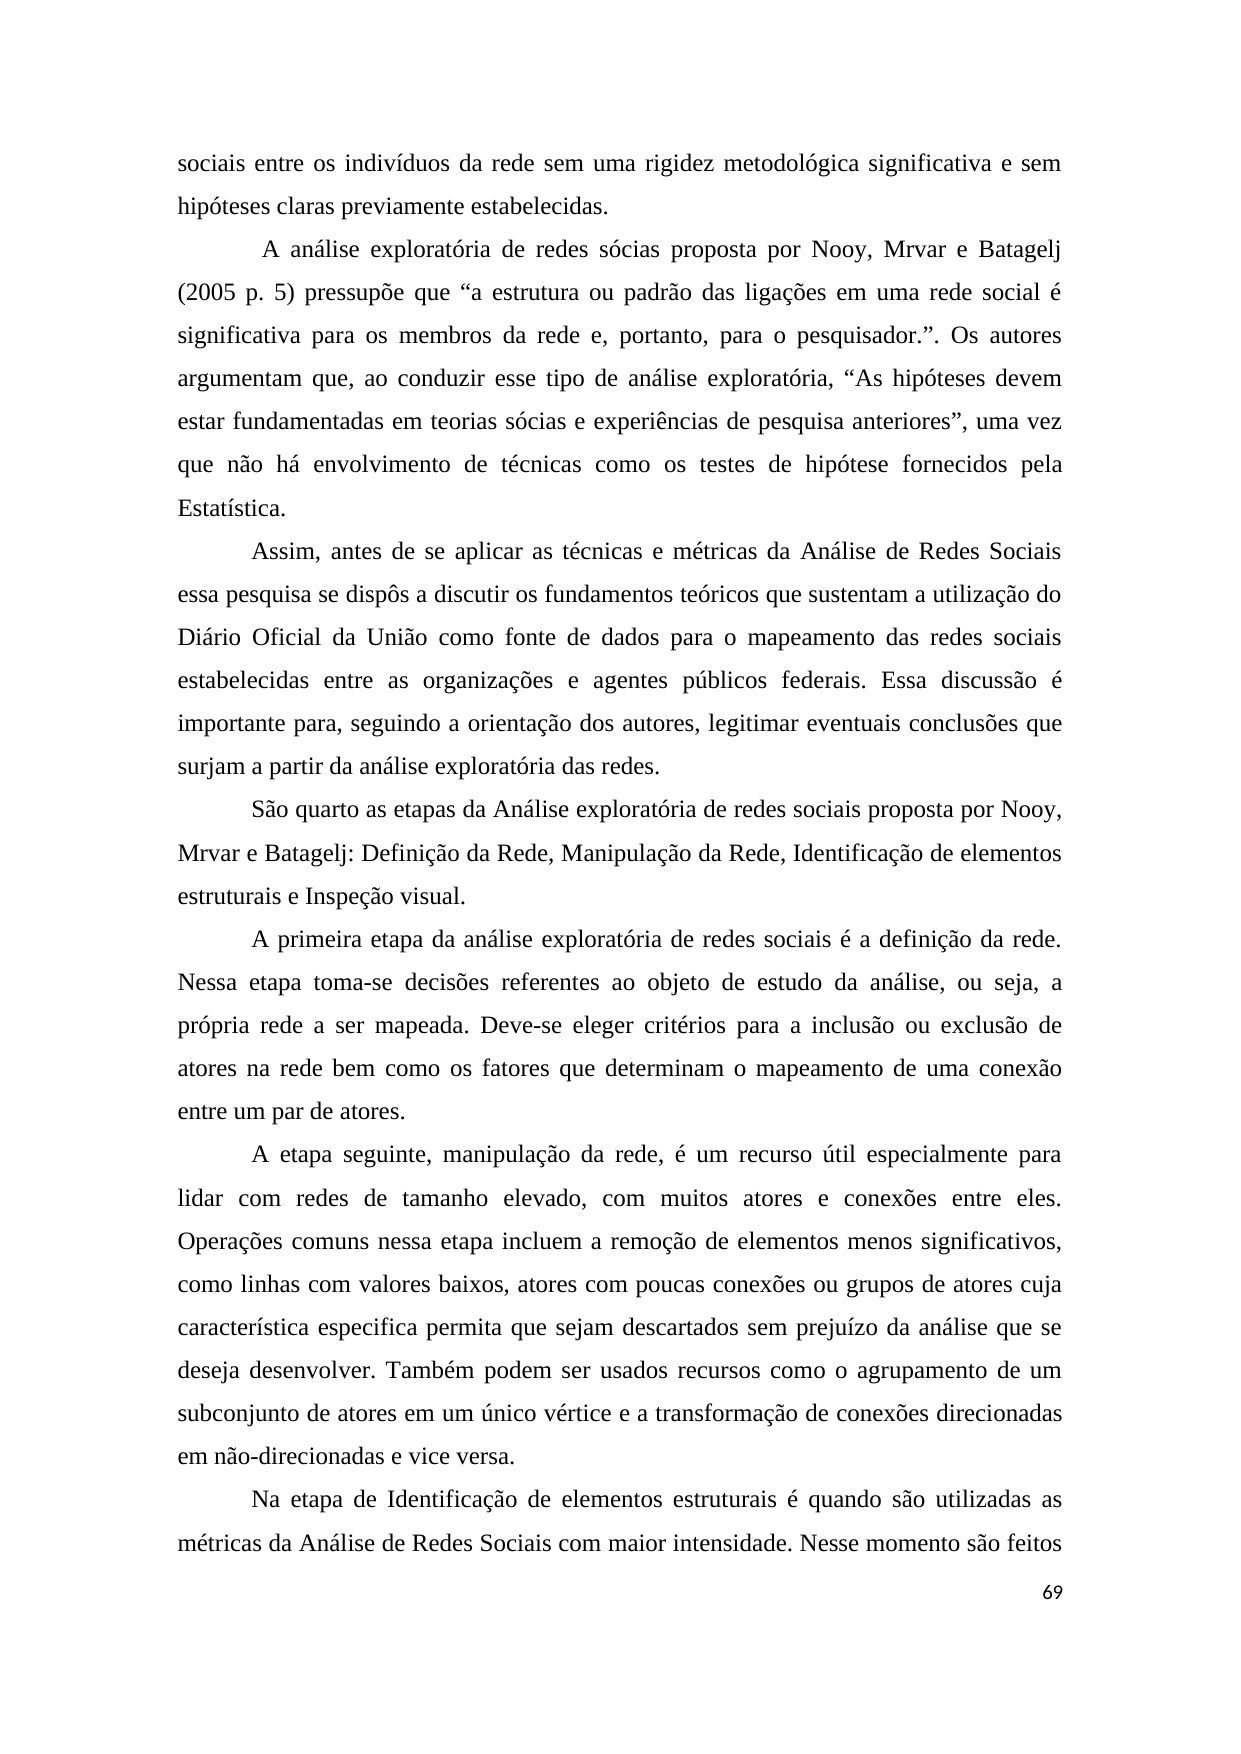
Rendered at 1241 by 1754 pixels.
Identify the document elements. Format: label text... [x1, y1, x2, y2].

text São quarto as etapas da Análise exploratória de redes sociais proposta por Nooy, Mrvar e Batagelj: Definição da Rede, Manipulação da Rede, Identificação de elementos estruturais e Inspeção visual. [177, 794, 1063, 909]
text A análise exploratória de redes sócias proposta por Nooy, Mrvar e Batagelj (2005 p. 5) pressupõe que “a estrutura ou padrão das ligações em uma rede social é significativa para os membros da rede e, portanto, para o pesquisador.”. Os autores argumentam que, ao conduzir esse tipo de análise exploratória, “As hipóteses devem estar fundamentadas em teorias sócias e experiências de pesquisa anteriores”, uma vez que não há envolvimento de técnicas como os testes de hipótese fornecidos pela Estatística. [177, 234, 1063, 521]
text A primeira etapa da análise exploratória de redes sociais é a definição da rede. Nessa etapa toma-se decisões referentes ao objeto de estudo da análise, ou seja, a própria rede a ser mapeada. Deve-se eleger critérios para a inclusão ou exclusão de atores na rede bem como os fatores que determinam o mapeamento de uma conexão entre um par de atores. [177, 924, 1063, 1125]
text Assim, antes de se aplicar as técnicas e métricas da Análise de Redes Sociais essa pesquisa se dispôs a discutir os fundamentos teóricos que sustentam a utilização do Diário Oficial da União como fonte de dados para o mapeamento das redes sociais estabelecidas entre as organizações e agentes públicos federais. Essa discussão é importante para, seguindo a orientação dos autores, legitimar eventuais conclusões que surjam a partir da análise exploratória das redes. [177, 536, 1063, 780]
text A etapa seguinte, manipulação da rede, é um recurso útil especialmente para lidar com redes de tamanho elevado, com muitos atores e conexões entre eles. Operações comuns nessa etapa incluem a remoção de elementos menos significativos, como linhas com valores baixos, atores com poucas conexões ou grupos de atores cuja característica especifica permita que sejam descartados sem prejuízo da análise que se deseja desenvolver. Também podem ser usados recursos como o agrupamento de um subconjunto de atores em um único vértice e a transformação de conexões direcionadas em não-direcionadas e vice versa. [177, 1139, 1063, 1470]
